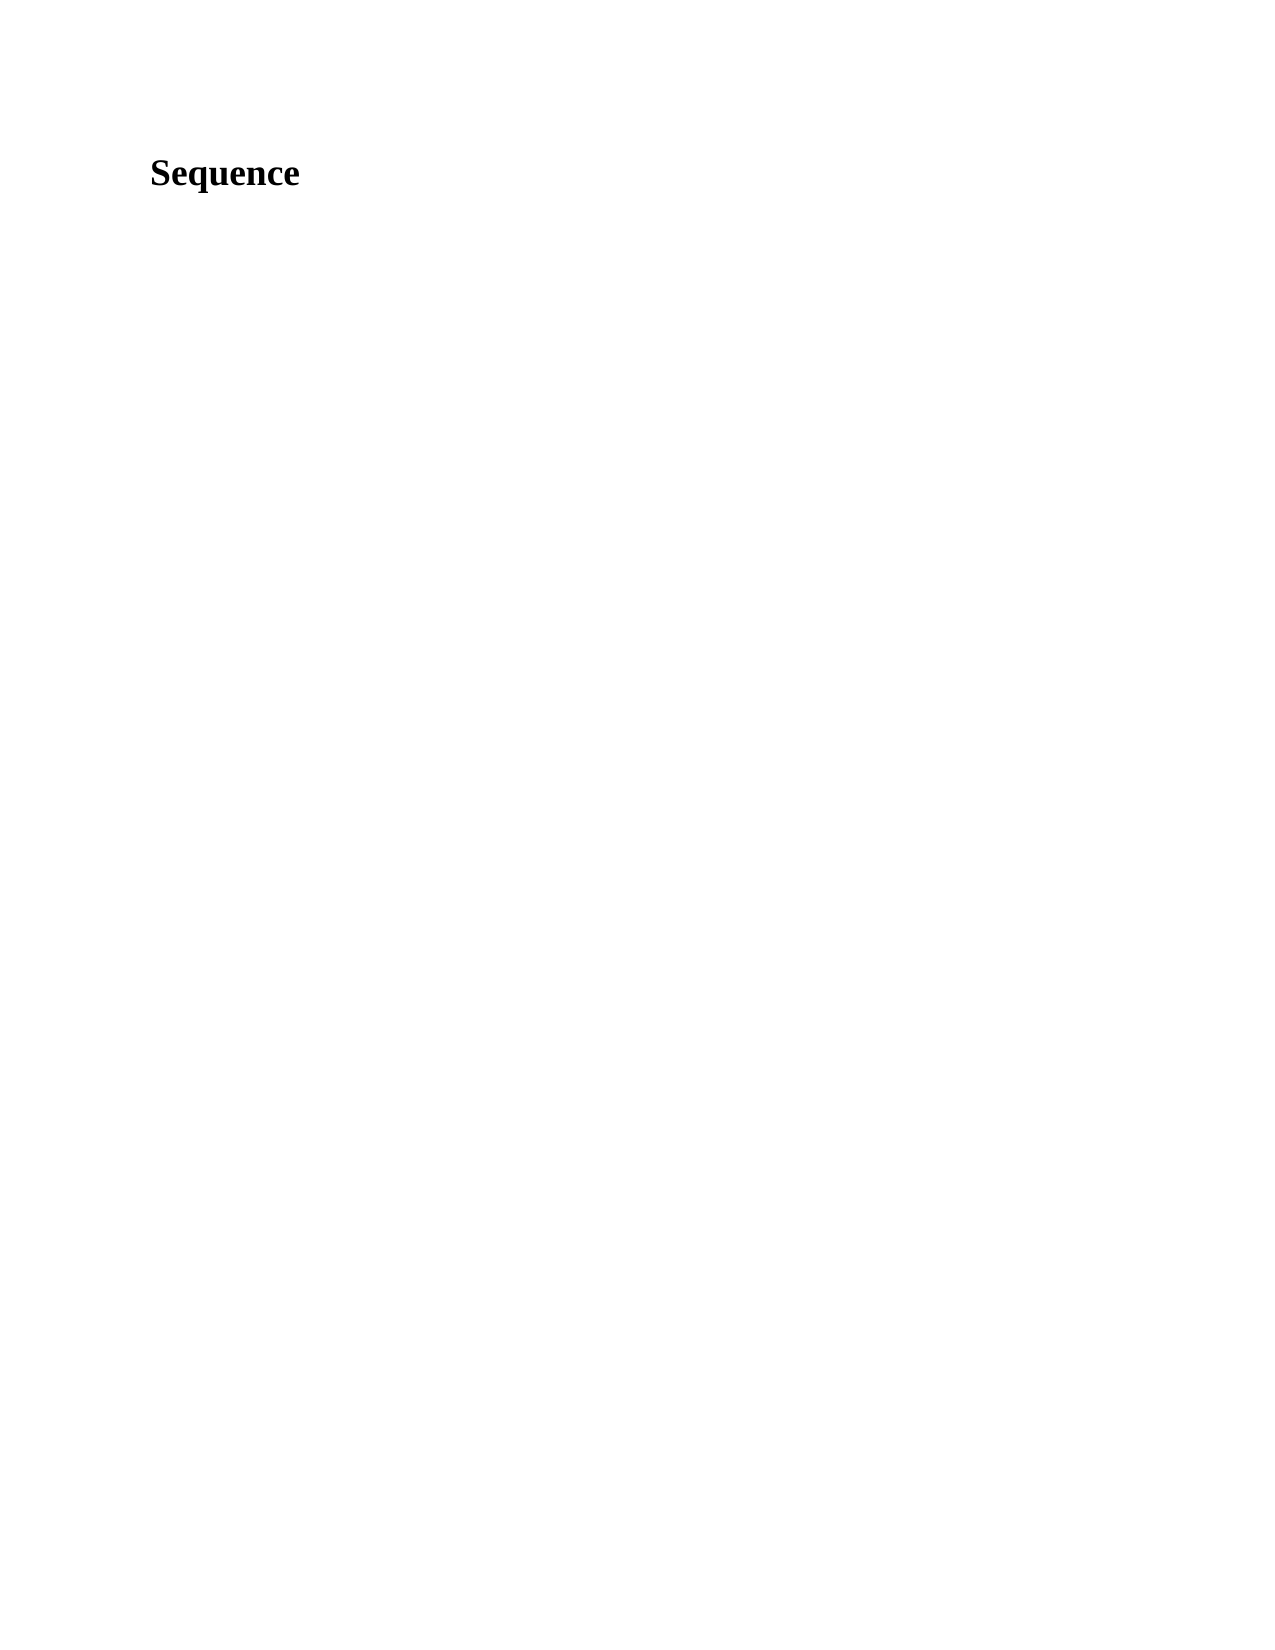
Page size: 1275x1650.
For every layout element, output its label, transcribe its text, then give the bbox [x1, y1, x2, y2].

text Sequence [150, 150, 1125, 193]
